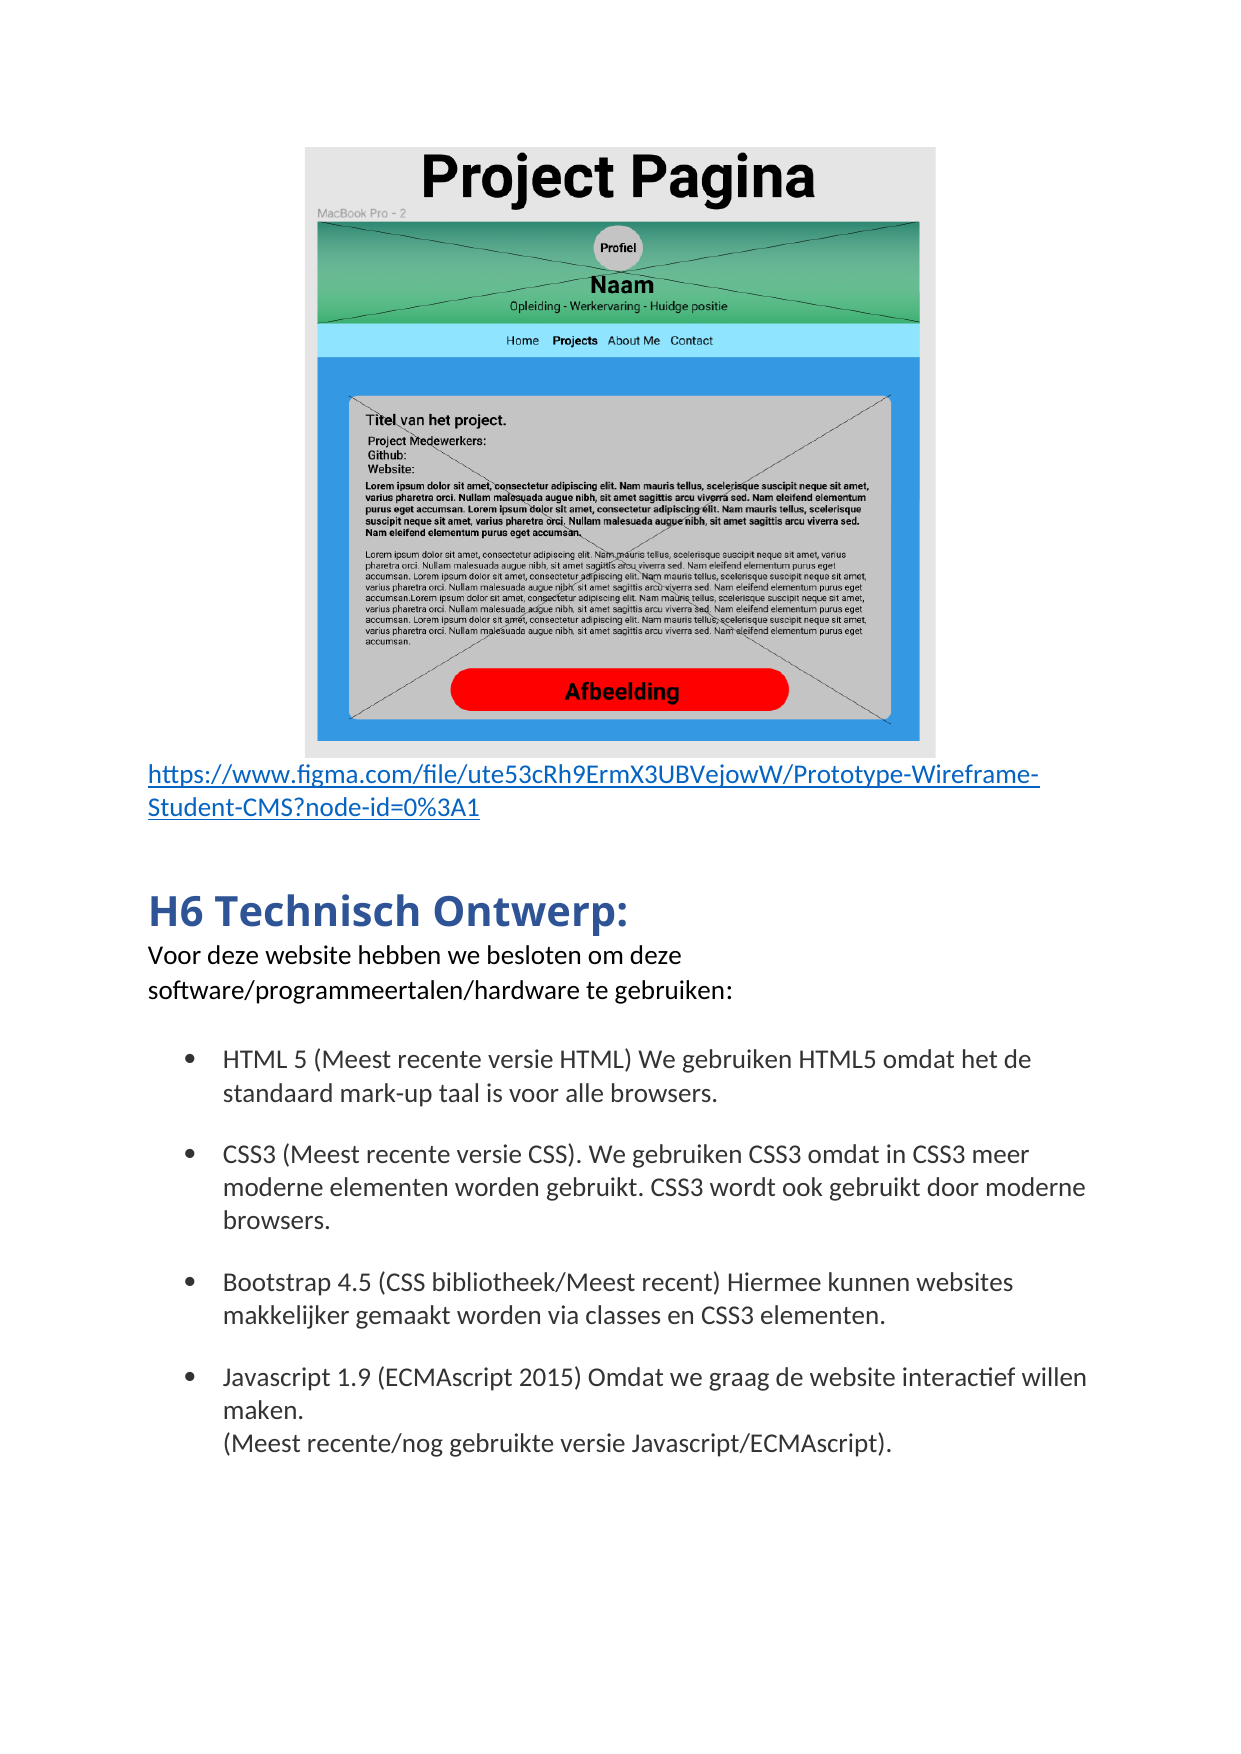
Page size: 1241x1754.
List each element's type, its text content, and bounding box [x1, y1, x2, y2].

text Voor deze website hebben we besloten om deze software/programmeertalen/hardware te gebruiken: [148, 938, 1093, 1007]
list Javascript 1.9 (ECMAscript 2015) Omdat we graag de website interactief willen maken. (Meest recente/nog gebruikte versie Javascript/ECMAscript). [185, 1360, 1093, 1488]
list CSS3 (Meest recente versie CSS). We gebruiken CSS3 omdat in CSS3 meer moderne elementen worden gebruikt. CSS3 wordt ook gebruikt door moderne browsers. [185, 1137, 1093, 1265]
list HTML 5 (Meest recente versie HTML) We gebruiken HTML5 omdat het de standaard mark-up taal is voor alle browsers. [185, 1043, 1093, 1137]
list Bootstrap 4.5 (CSS bibliotheek/Meest recent) Hiermee kunnen websites makkelijker gemaakt worden via classes en CSS3 elementen. [185, 1265, 1093, 1360]
text https://www.figma.com/file/ute53cRh9ErmX3UBVejowW/Prototype-Wireframe-Student-CMS?node-id=0%3A1 [148, 758, 1093, 824]
picture [304, 147, 936, 758]
subtitle H6 Technisch Ontwerp: [148, 882, 1093, 938]
